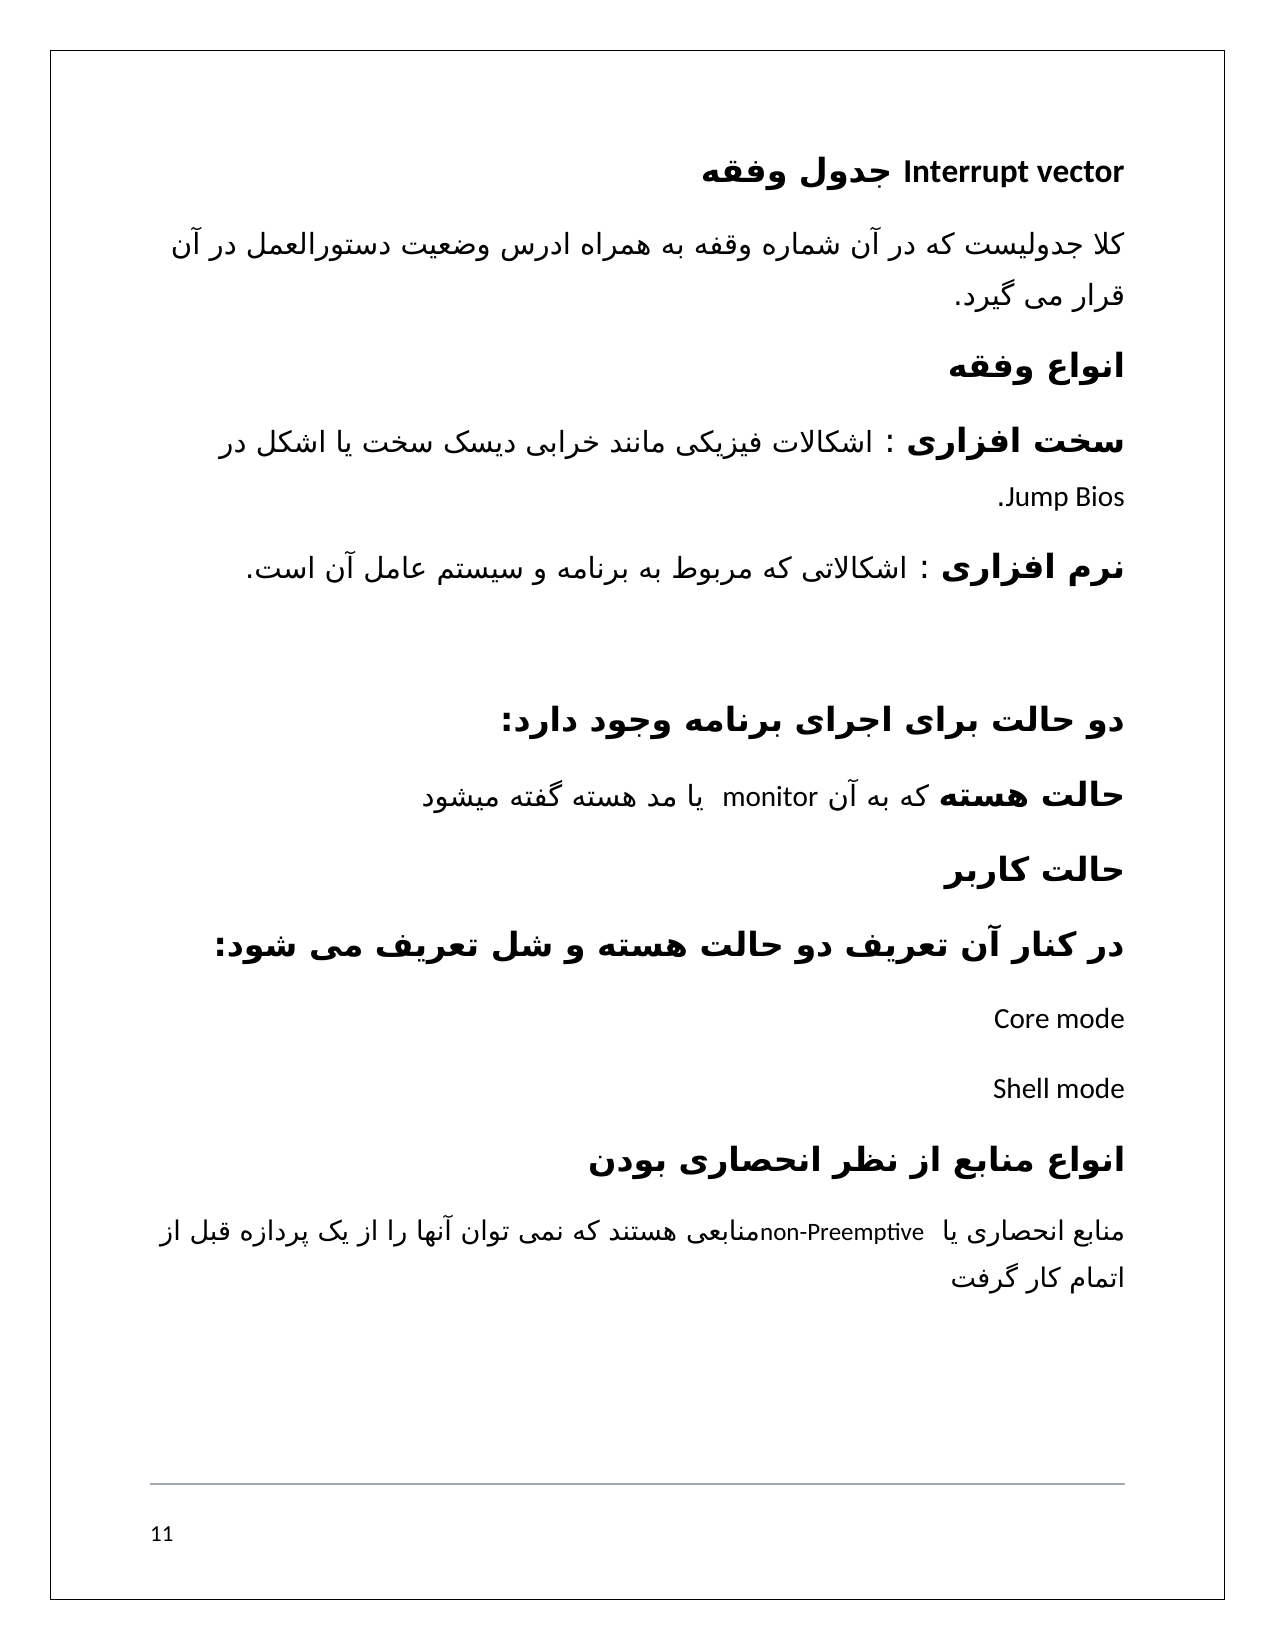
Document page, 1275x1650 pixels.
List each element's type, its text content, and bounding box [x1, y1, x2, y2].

text دو حالت برای اجرای برنامه وجود دارد: [150, 701, 1125, 739]
text کلا جدولیست که در آن شماره وقفه به همراه ادرس وضعیت دستورالعمل در آن قرار می گیرد. [150, 228, 1125, 313]
text نرم افزاری : اشکالاتی که مربوط به برنامه و سیستم عامل آن است. [150, 548, 1125, 587]
text Shell mode [150, 1070, 1125, 1106]
text سخت افزاری : اشکالات فیزیکی مانند خرابی دیسک سخت یا اشکل در Jump Bios. [150, 421, 1125, 513]
text منابع انحصاری یا non-Preemptiveمنابعی هستند که نمی توان آنها را از یک پردازه قبل از اتمام کار گرفت [150, 1215, 1125, 1294]
text انواع منابع از نظر انحصاری بودن [150, 1140, 1125, 1179]
text Interrupt vector جدول وفقه [150, 150, 1125, 191]
text حالت کاربر [150, 850, 1125, 889]
text انواع وفقه [150, 346, 1125, 385]
text در کنار آن تعریف دو حالت هسته و شل تعریف می شود: [150, 925, 1125, 964]
text Core mode [150, 1000, 1125, 1036]
text حالت هسته که به آن monitor یا مد هسته گفته میشود [150, 775, 1125, 814]
